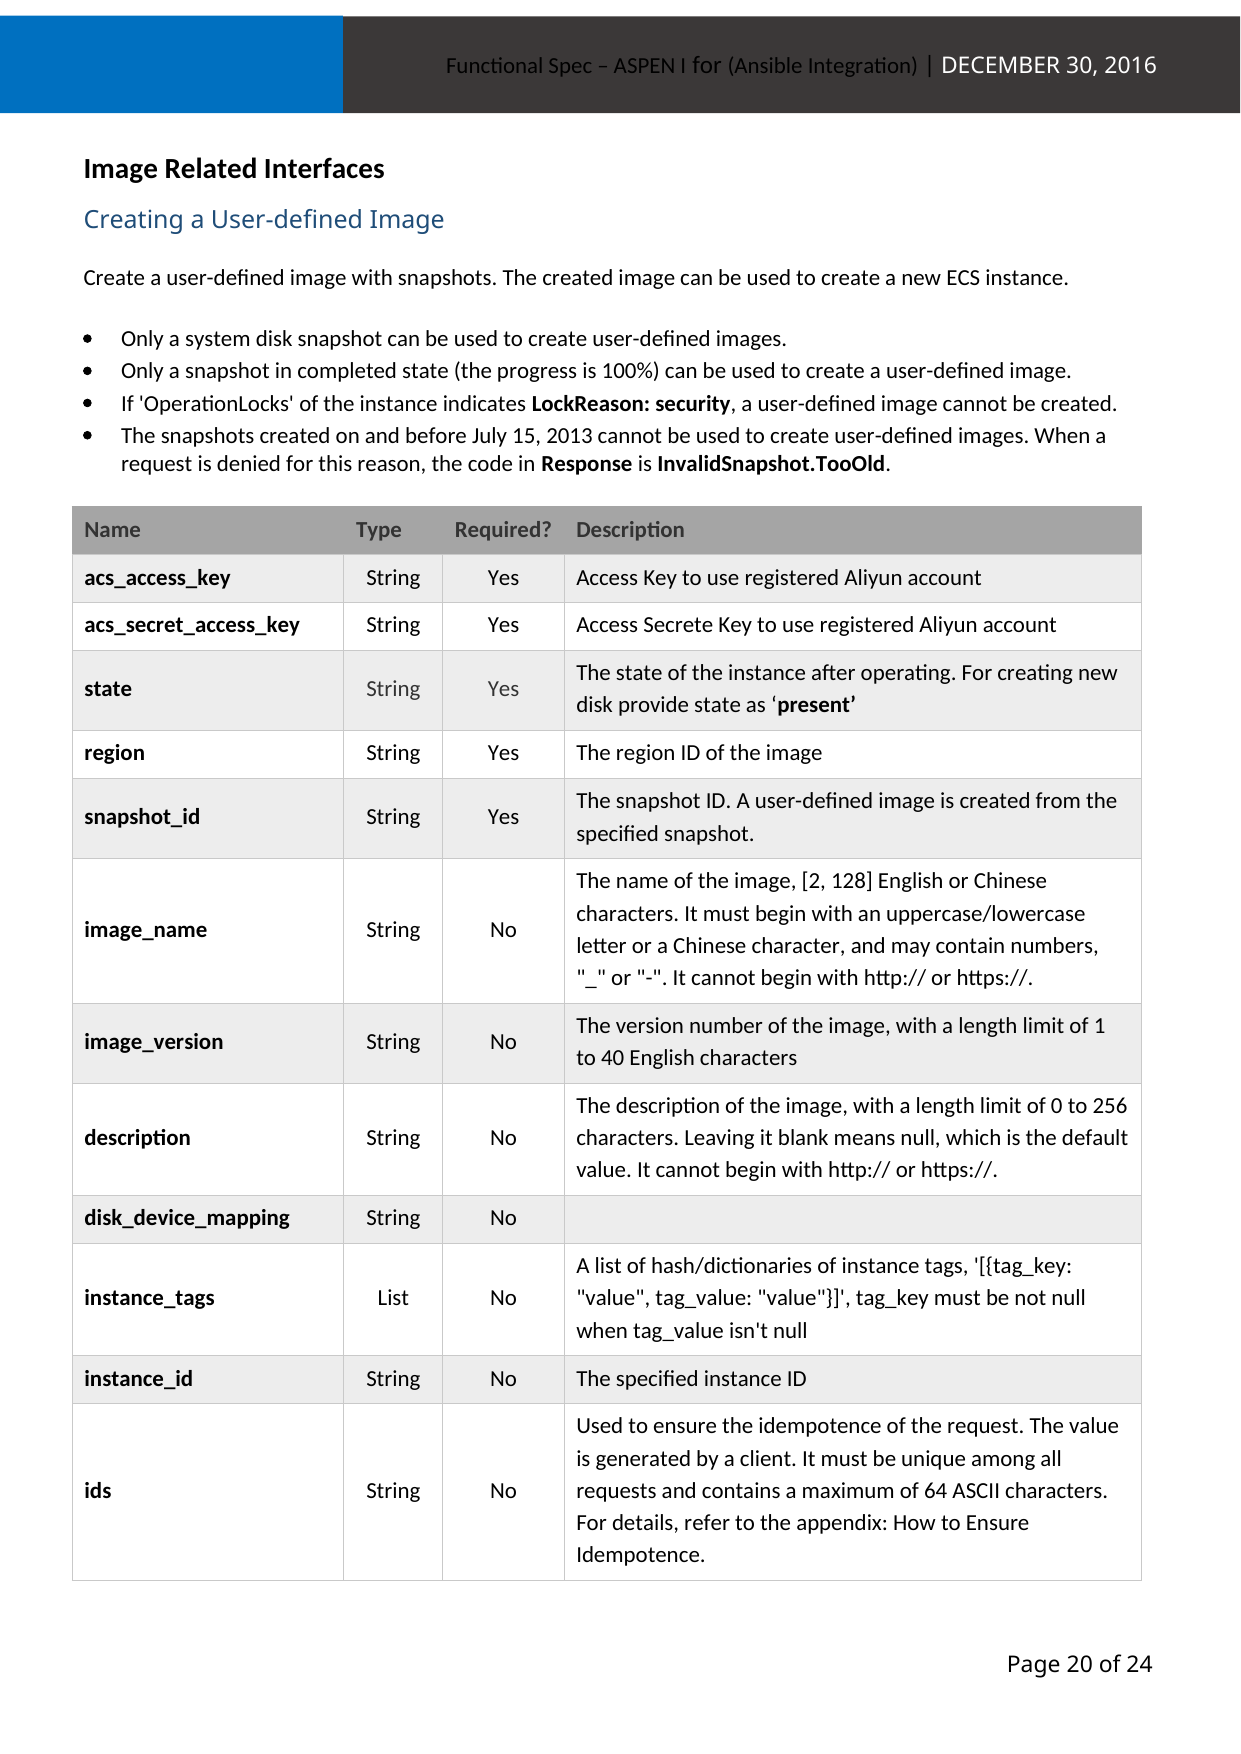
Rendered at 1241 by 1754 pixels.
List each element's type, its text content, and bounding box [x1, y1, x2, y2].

table_cell No [443, 1196, 564, 1243]
table_cell image_version [73, 1004, 343, 1083]
list Only a snapshot in completed state (the progress is 100%) can be used to create a user-defined image. [83, 357, 1152, 384]
table_cell acs_secret_access_key [73, 603, 343, 650]
text Image Related Interfaces [83, 150, 1152, 186]
table_cell Yes [443, 555, 564, 602]
table_cell Yes [443, 603, 564, 650]
table_cell String [344, 731, 442, 778]
table_cell state [73, 651, 343, 730]
table_cell image_name [73, 859, 343, 1002]
table_header Type [344, 507, 442, 554]
table_cell Access Secrete Key to use registered Aliyun account [565, 603, 1141, 650]
list If 'OperationLocks' of the instance indicates LockReason: security, a user-defined image cannot be created. [83, 389, 1152, 417]
table_cell The description of the image, with a length limit of 0 to 256 characters. Leaving it blank means null, which is the default value. It cannot begin with http:// or https://. [565, 1084, 1141, 1195]
table_cell instance_id [73, 1356, 343, 1403]
table_cell disk_device_mapping [73, 1196, 343, 1243]
table_cell No [443, 1356, 564, 1403]
table_cell String [344, 859, 442, 1002]
table_cell A list of hash/dictionaries of instance tags, '[{tag_key: "value", tag_value: "value"}]', tag_key must be not null when tag_value isn't null [565, 1244, 1141, 1355]
table_cell Yes [443, 731, 564, 778]
table_cell String [344, 1196, 442, 1243]
table_cell The state of the instance after operating. For creating new disk provide state as ‘present’ [565, 651, 1141, 730]
table_cell The snapshot ID. A user-defined image is created from the specified snapshot. [565, 779, 1141, 858]
table_cell The name of the image, [2, 128] English or Chinese characters. It must begin with an uppercase/lowercase letter or a Chinese character, and may contain numbers, "_" or "-". It cannot begin with http:// or https://. [565, 859, 1141, 1002]
table_cell Access Key to use registered Aliyun account [565, 555, 1141, 602]
table_cell String [344, 1084, 442, 1195]
table_cell The version number of the image, with a length limit of 1 to 40 English characters [565, 1004, 1141, 1083]
table_cell String [344, 651, 442, 730]
table_cell acs_access_key [73, 555, 343, 602]
table_cell snapshot_id [73, 779, 343, 858]
list Only a system disk snapshot can be used to create user-defined images. [83, 324, 1152, 352]
table_cell String [344, 1404, 442, 1580]
table_header Name [73, 507, 343, 554]
table_cell String [344, 1004, 442, 1083]
table_cell No [443, 1244, 564, 1355]
table_cell No [443, 1004, 564, 1083]
table_cell Used to ensure the idempotence of the request. The value is generated by a client. It must be unique among all requests and contains a maximum of 64 ASCII characters. For details, refer to the appendix: How to Ensure Idempotence. [565, 1404, 1141, 1580]
table_cell No [443, 1404, 564, 1580]
table_header Required? [443, 507, 564, 554]
table_cell The region ID of the image [565, 731, 1141, 778]
table_cell ids [73, 1404, 343, 1580]
table_cell String [344, 1356, 442, 1403]
list The snapshots created on and before July 15, 2013 cannot be used to create user-defined images. When a request is denied for this reason, the code in Response is InvalidSnapshot.TooOld. [83, 421, 1152, 477]
table_cell No [443, 859, 564, 1002]
table_cell [565, 1196, 1141, 1243]
table_cell region [73, 731, 343, 778]
table_cell Yes [443, 779, 564, 858]
table_cell Yes [443, 651, 564, 730]
table_cell String [344, 779, 442, 858]
table_cell The specified instance ID [565, 1356, 1141, 1403]
table_cell description [73, 1084, 343, 1195]
table_cell String [344, 555, 442, 602]
table_header Description [565, 507, 1141, 554]
subtitle Creating a User-defined Image [83, 201, 1152, 235]
table_cell String [344, 603, 442, 650]
table_cell No [443, 1084, 564, 1195]
table_cell List [344, 1244, 442, 1355]
table_cell instance_tags [73, 1244, 343, 1355]
text Create a user-defined image with snapshots. The created image can be used to create a new ECS instance. [83, 263, 1152, 291]
